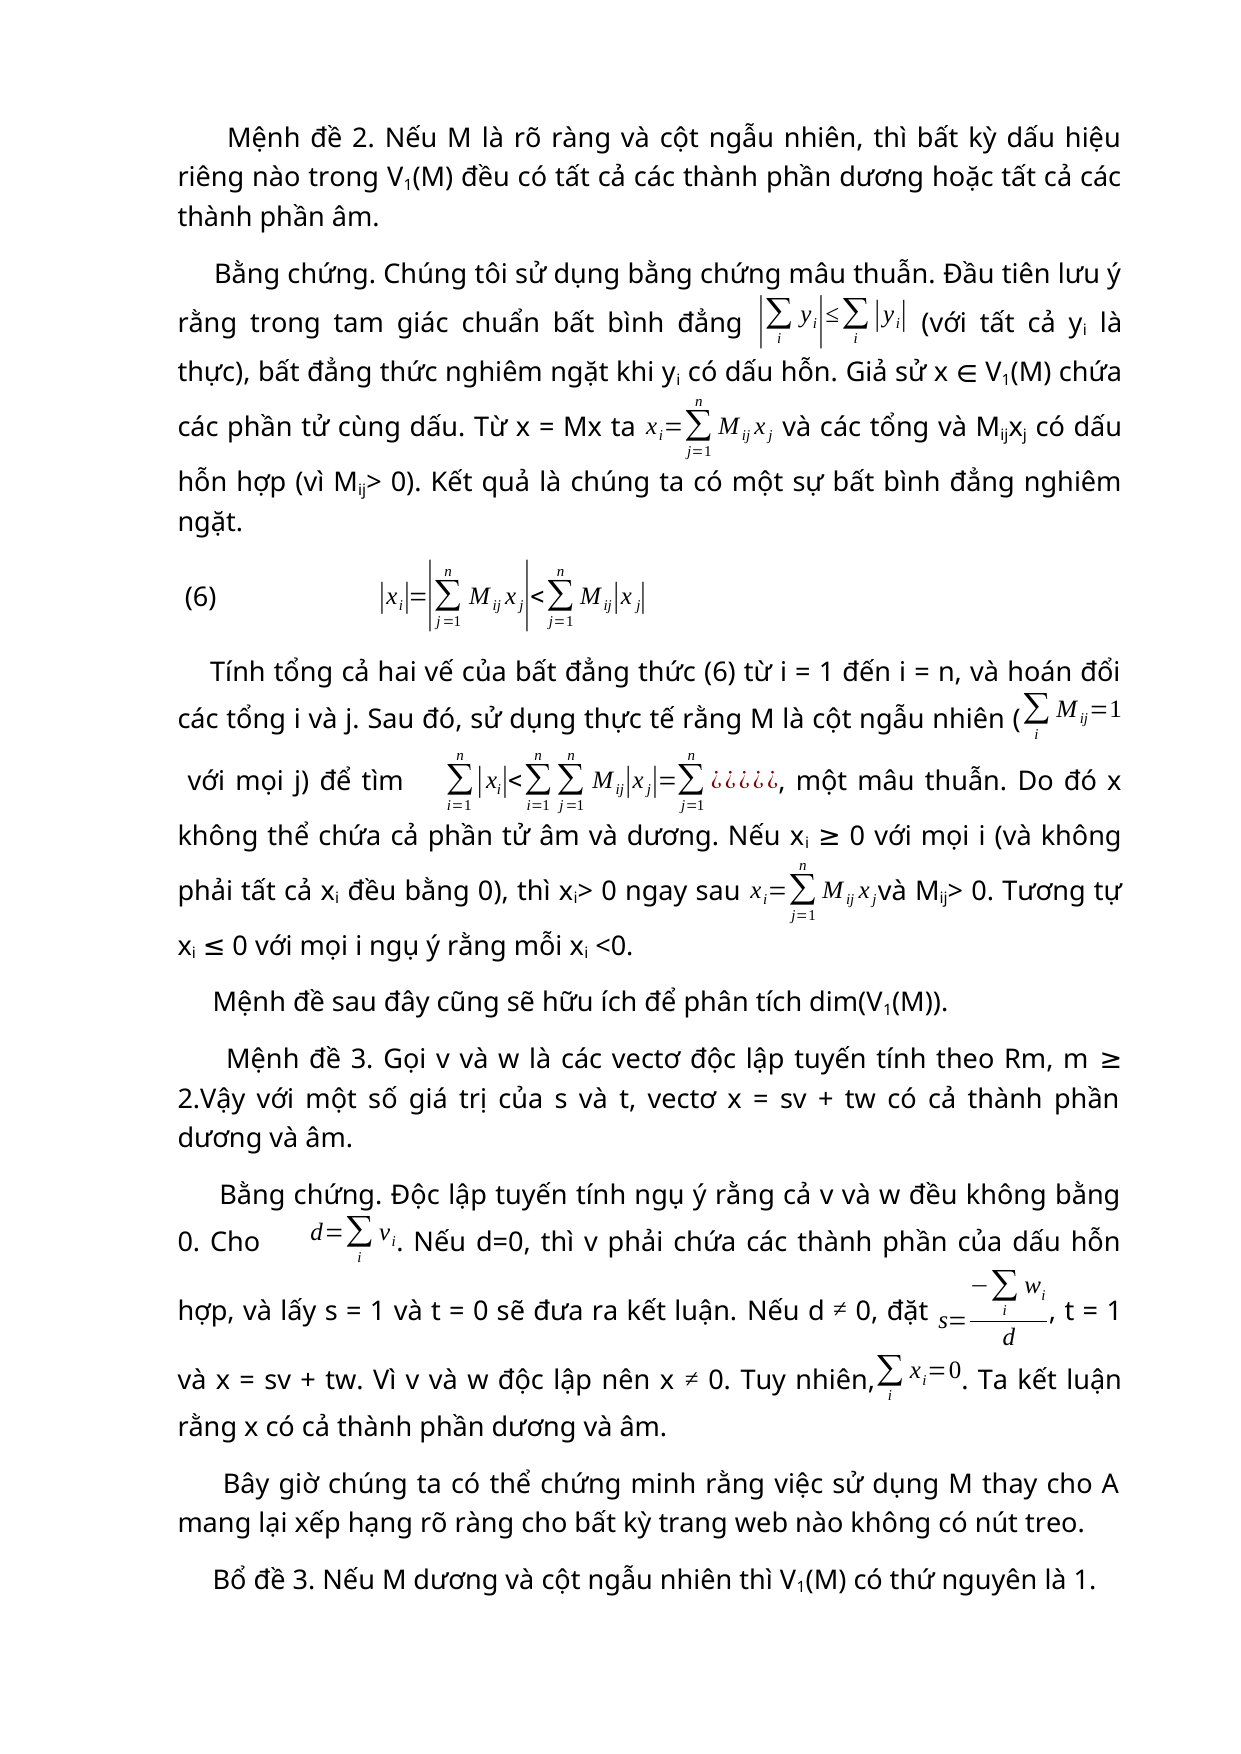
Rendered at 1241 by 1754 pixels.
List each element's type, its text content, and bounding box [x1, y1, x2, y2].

text Tính tổng cả hai vế của bất đẳng thức (6) từ i = 1 đến i = n, và hoán đổi các tổng i và j. Sau đó, sử dụng thực tế rằng M là cột ngẫu nhiên ( với mọi j) để tìm , một mâu thuẫn. Do đó x không thể chứa cả phần tử âm và dương. Nếu xi ≥ 0 với mọi i (và không phải tất cả xi đều bằng 0), thì xi> 0 ngay sau và Mij> 0. Tương tự xi ≤ 0 với mọi i ngụ ý rằng mỗi xi <0. [177, 653, 1122, 963]
text Bây giờ chúng ta có thể chứng minh rằng việc sử dụng M thay cho A mang lại xếp hạng rõ ràng cho bất kỳ trang web nào không có nút treo. [177, 1464, 1122, 1541]
text Bằng chứng. Độc lập tuyến tính ngụ ý rằng cả v và w đều không bằng 0. Cho . Nếu d=0, thì v phải chứa các thành phần của dấu hỗn hợp, và lấy s = 1 và t = 0 sẽ đưa ra kết luận. Nếu d 0, đặt , t = 1 và x = sv + tw. Vì v và w độc lập nên x 0. Tuy nhiên,. Ta kết luận rằng x có cả thành phần dương và âm. [177, 1175, 1122, 1444]
text Bằng chứng. Chúng tôi sử dụng bằng chứng mâu thuẫn. Đầu tiên lưu ý rằng trong tam giác chuẩn bất bình đẳng (với tất cả yi là thực), bất đẳng thức nghiêm ngặt khi yi có dấu hỗn. Giả sử x ∈ V1(M) chứa các phần tử cùng dấu. Từ x = Mx ta và các tổng và Mijxj có dấu hỗn hợp (vì Mij> 0). Kết quả là chúng ta có một sự bất bình đẳng nghiêm ngặt. [177, 254, 1122, 539]
text Bổ đề 3. Nếu M dương và cột ngẫu nhiên thì V1(M) có thứ nguyên là 1. [177, 1560, 1122, 1597]
text Mệnh đề sau đây cũng sẽ hữu ích để phân tích dim(V1(M)). [177, 983, 1122, 1020]
text Mệnh đề 2. Nếu M là rõ ràng và cột ngẫu nhiên, thì bất kỳ dấu hiệu riêng nào trong V1(M) đều có tất cả các thành phần dương hoặc tất cả các thành phần âm. [177, 118, 1122, 234]
text Mệnh đề 3. Gọi v và w là các vectơ độc lập tuyến tính theo Rm, m ≥ 2.Vậy với một số giá trị của s và t, vectơ x = sv + tw có cả thành phần dương và âm. [177, 1039, 1122, 1156]
